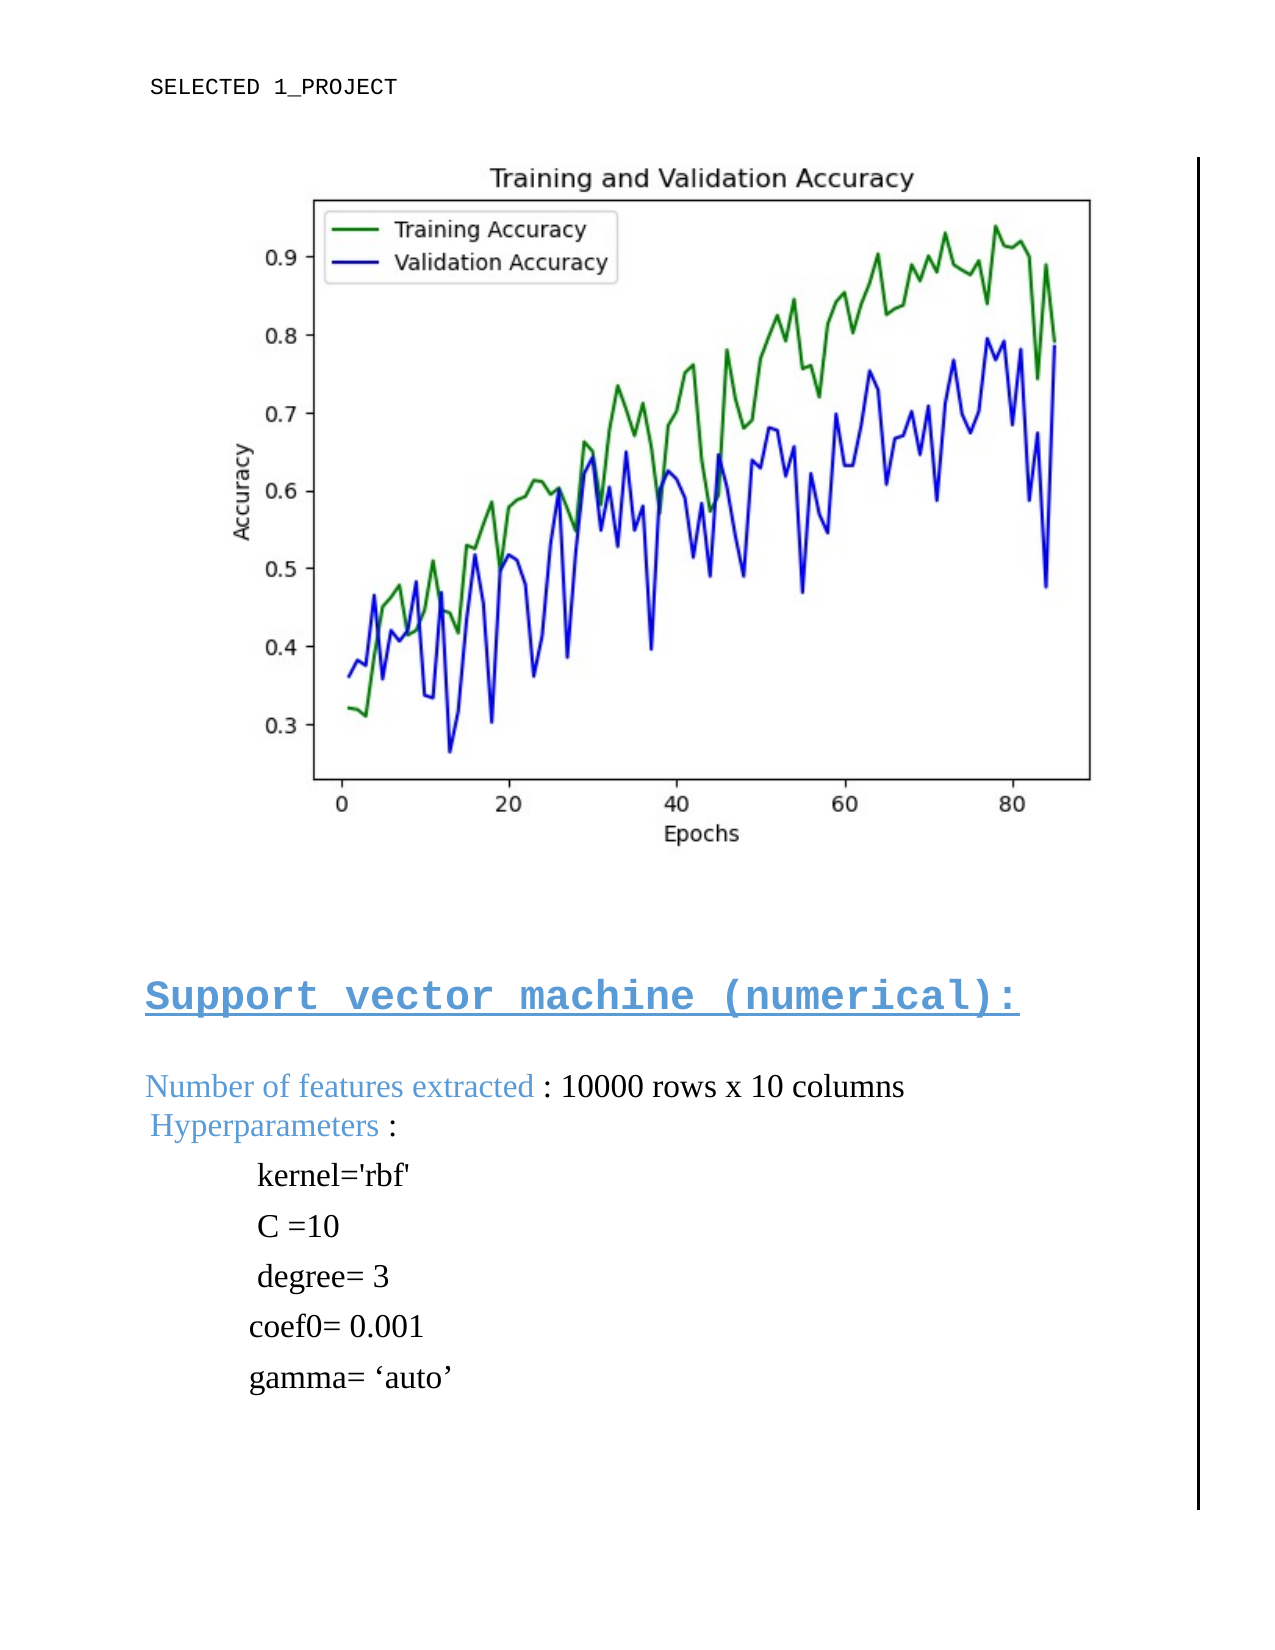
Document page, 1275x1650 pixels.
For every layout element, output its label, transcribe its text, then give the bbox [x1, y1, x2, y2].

picture [218, 153, 1105, 862]
text Number of features extracted : 10000 rows x 10 columns [145, 1067, 1133, 1105]
text degree= 3 [150, 1256, 1133, 1294]
text gamma= ‘auto’ [150, 1357, 1133, 1395]
text coef0= 0.001 [150, 1307, 1133, 1345]
text kernel='rbf' [150, 1155, 1133, 1194]
text C =10 [150, 1206, 1133, 1244]
text Support vector machine (numerical): [145, 974, 1133, 1022]
text Hyperparameters : [150, 1105, 1133, 1143]
